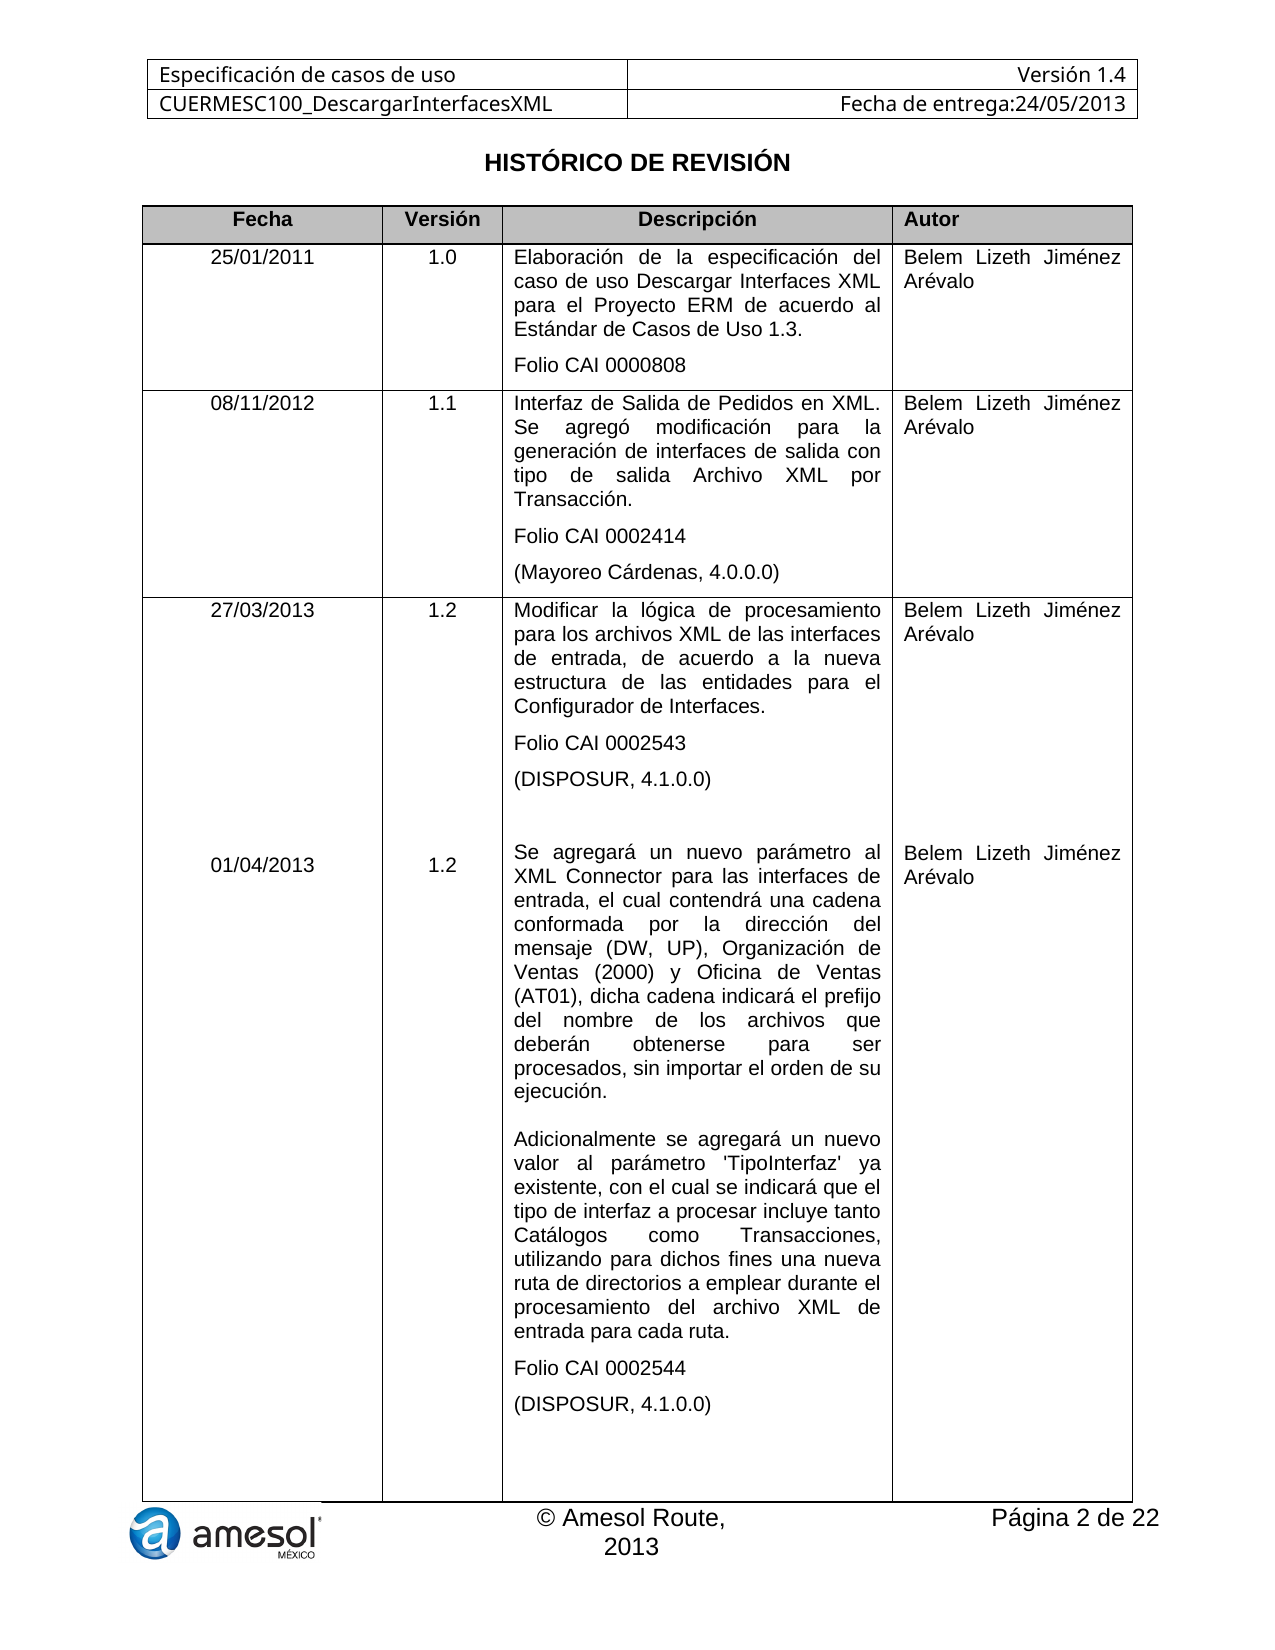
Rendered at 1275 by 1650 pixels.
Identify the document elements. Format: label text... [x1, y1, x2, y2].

table_cell 08/11/2012 [143, 391, 382, 596]
table_cell Belem Lizeth Jiménez Arévalo [893, 391, 1132, 596]
text HISTÓRICO DE REVISIÓN [118, 148, 1157, 177]
table_header Fecha [143, 207, 382, 243]
table_cell Belem Lizeth Jiménez Arévalo [893, 245, 1132, 390]
table_cell 27/03/2013 01/04/2013 03/06/2013 03/06/2013 04/06/2013 [143, 598, 382, 1501]
table_cell Interfaz de Salida de Pedidos en XML. Se agregó modificación para la generación de interfaces de salida con tipo de salida Archivo XML por Transacción. Folio CAI 0002414 (Mayoreo Cárdenas, 4.0.0.0) [503, 391, 892, 596]
picture [118, 1502, 322, 1563]
table_cell 1.0 [383, 245, 502, 390]
table_header Autor [893, 207, 1132, 243]
table_cell 1.1 [383, 391, 502, 596]
table_cell 25/01/2011 [143, 245, 382, 390]
table_cell 1.2 1.2 1.2 1.2 1.2 [383, 598, 502, 1501]
table_cell Elaboración de la especificación del caso de uso Descargar Interfaces XML para el Proyecto ERM de acuerdo al Estándar de Casos de Uso 1.3. Folio CAI 0000808 [503, 245, 892, 390]
table_header Versión [383, 207, 502, 243]
table_header Descripción [503, 207, 892, 243]
